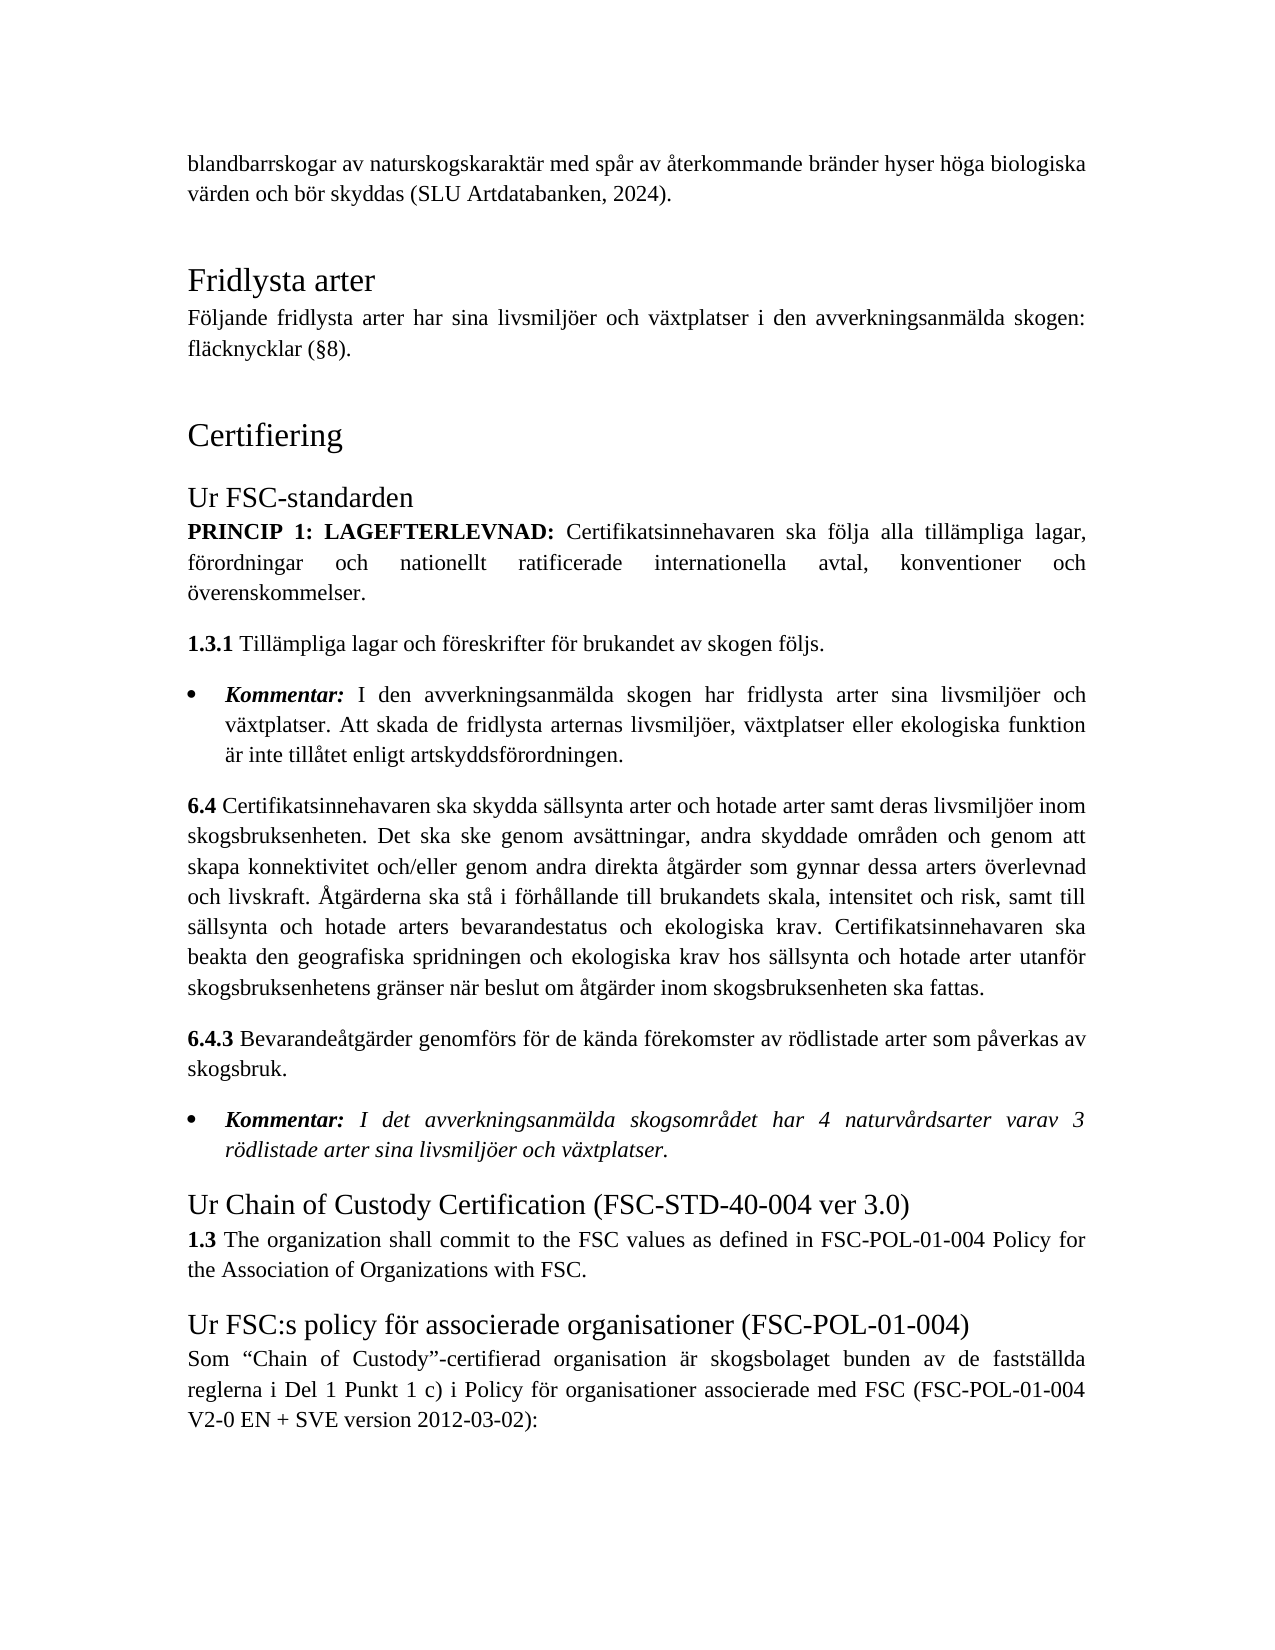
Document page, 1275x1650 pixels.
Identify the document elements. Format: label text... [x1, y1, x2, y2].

text Följande fridlysta arter har sina livsmiljöer och växtplatser i den avverkningsanmälda skogen: fläcknycklar (§8). [187, 304, 1087, 361]
subtitle Fridlysta arter [187, 260, 1087, 299]
text 6.4 Certifikatsinnehavaren ska skydda sällsynta arter och hotade arter samt deras livsmiljöer inom skogsbruksenheten. Det ska ske genom avsättningar, andra skyddade områden och genom att skapa konnektivitet och/eller genom andra direkta åtgärder som gynnar dessa arters överlevnad och livskraft. Åtgärderna ska stå i förhållande till brukandets skala, intensitet och risk, samt till sällsynta och hotade arters bevarandestatus och ekologiska krav. Certifikatsinnehavaren ska beakta den geografiska spridningen och ekologiska krav hos sällsynta och hotade arter utanför skogsbruksenhetens gränser när beslut om åtgärder inom skogsbruksenheten ska fattas. [187, 792, 1087, 1000]
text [187, 150, 1087, 207]
text 6.4.3 Bevarandeåtgärder genomförs för de kända förekomster av rödlistade arter som påverkas av skogsbruk. [187, 1024, 1087, 1081]
subtitle Ur Chain of Custody Certification (FSC-STD-40-004 ver 3.0) [187, 1187, 1087, 1221]
text Som “Chain of Custody”-certifierad organisation är skogsbolaget bunden av de fastställda reglerna i Del 1 Punkt 1 c) i Policy för organisationer associerade med FSC (FSC-POL-01-004 V2-0 EN + SVE version 2012-03-02): [187, 1345, 1087, 1432]
text 1.3.1 Tillämpliga lagar och föreskrifter för brukandet av skogen följs. [187, 630, 1087, 656]
text 1.3 The organization shall commit to the FSC values as defined in FSC-POL-01-004 Policy for the Association of Organizations with FSC. [187, 1226, 1087, 1282]
list Kommentar: I det avverkningsanmälda skogsområdet har 4 naturvårdsarter varav 3 rödlistade arter sina livsmiljöer och växtplatser. [187, 1106, 1087, 1162]
list Kommentar: I den avverkningsanmälda skogen har fridlysta arter sina livsmiljöer och växtplatser. Att skada de fridlysta arternas livsmiljöer, växtplatser eller ekologiska funktion är inte tillåtet enligt artskyddsförordningen. [187, 681, 1087, 768]
subtitle Ur FSC-standarden [187, 480, 1087, 513]
subtitle Ur FSC:s policy för associerade organisationer (FSC-POL-01-004) [187, 1307, 1087, 1340]
text PRINCIP 1: LAGEFTERLEVNAD: Certifikatsinnehavaren ska följa alla tillämpliga lagar, förordningar och nationellt ratificerade internationella avtal, konventioner och överenskommelser. [187, 518, 1087, 605]
subtitle Certifiering [187, 415, 1087, 453]
